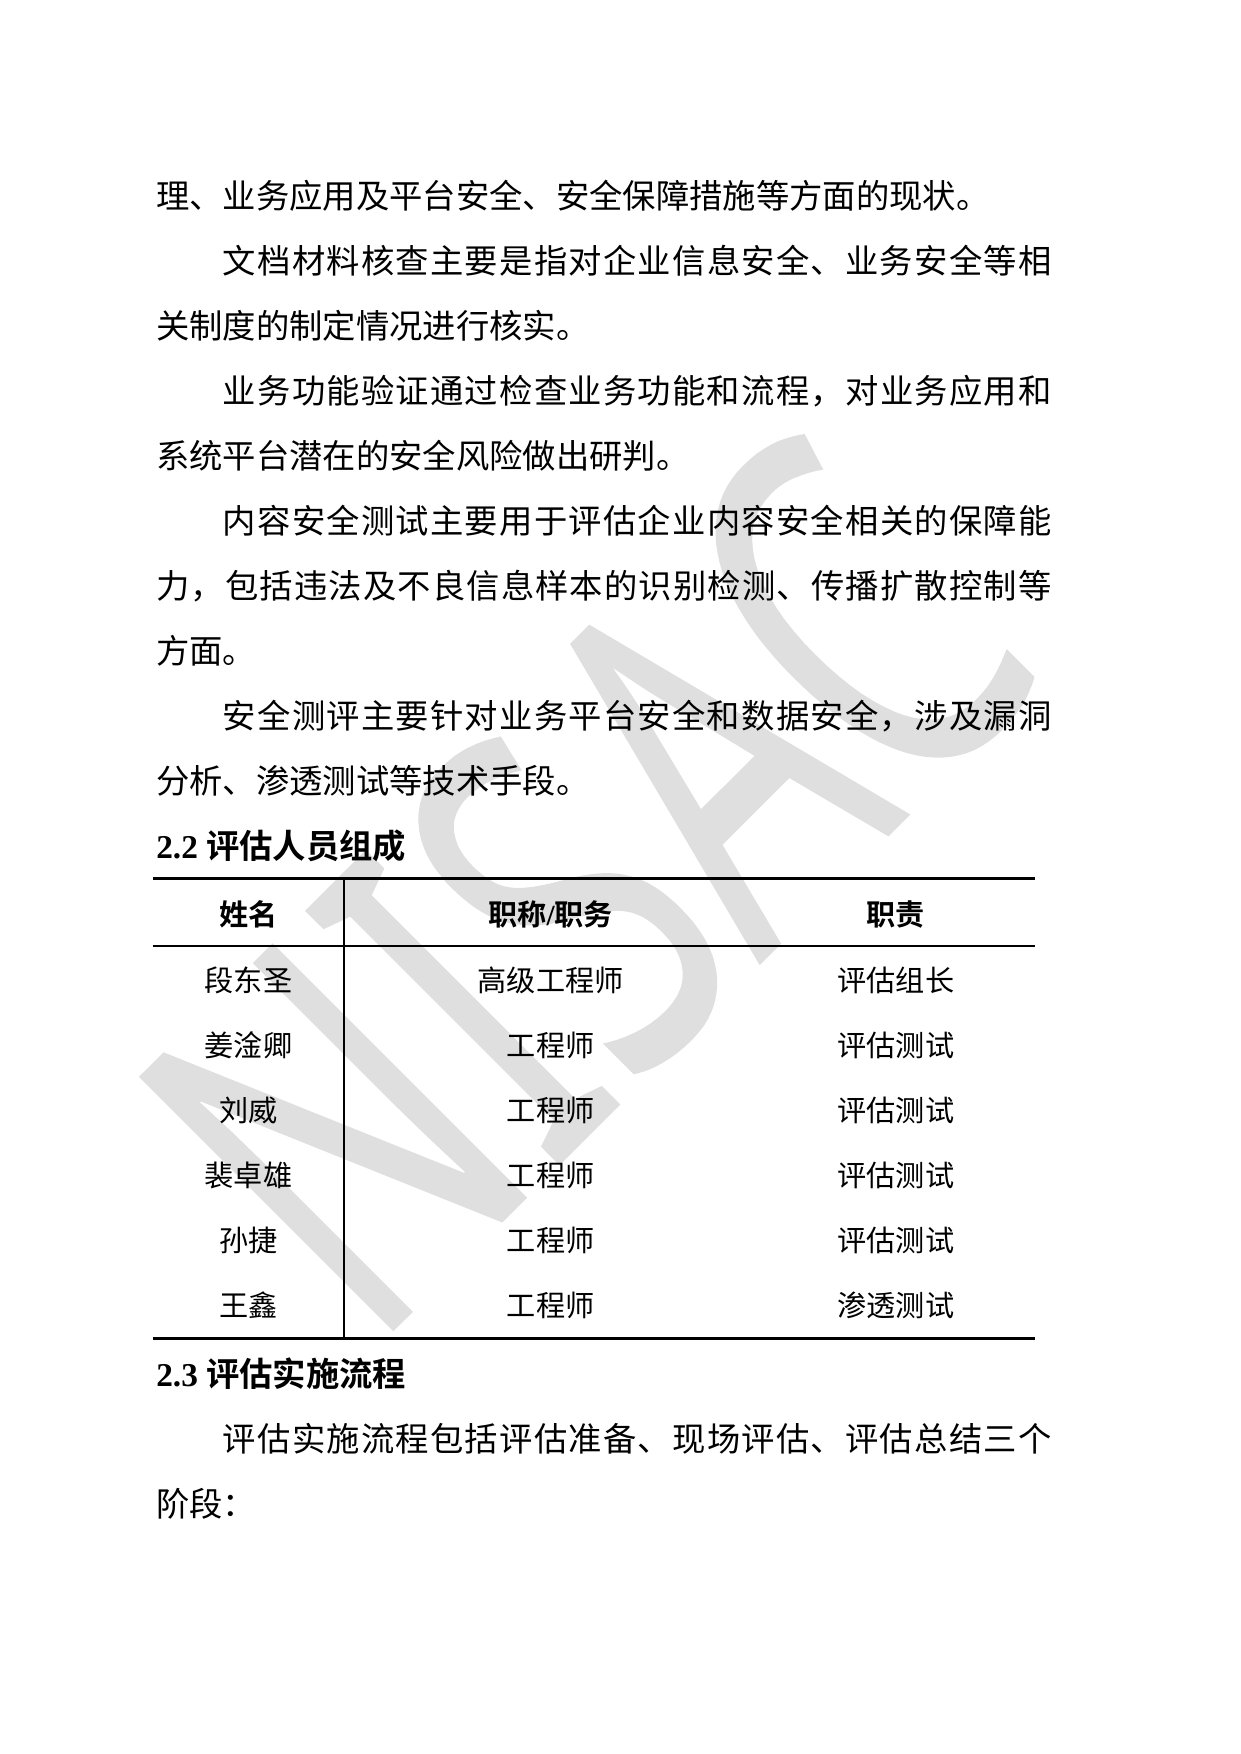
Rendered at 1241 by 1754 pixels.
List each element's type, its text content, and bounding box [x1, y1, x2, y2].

text 文档材料核查主要是指对企业信息安全、业务安全等相关制度的制定情况进行核实。 [156, 227, 1053, 357]
text 安全测评主要针对业务平台安全和数据安全，涉及漏洞分析、渗透测试等技术手段。 [156, 682, 1053, 812]
text 评估实施流程包括评估准备、现场评估、评估总结三个阶段： [156, 1405, 1053, 1535]
subtitle 2.3 评估实施流程 [156, 1340, 1053, 1405]
table_cell 评估测试 [757, 1142, 1035, 1207]
text 内容安全测试主要用于评估企业内容安全相关的保障能力，包括违法及不良信息样本的识别检测、传播扩散控制等方面。 [156, 487, 1053, 682]
table_cell 段东圣 [153, 947, 343, 1012]
table_cell 评估测试 [757, 1207, 1035, 1272]
table_cell 评估测试 [757, 1012, 1035, 1077]
table_cell 工程师 [345, 1077, 757, 1142]
table_cell 工程师 [345, 1207, 757, 1272]
table_cell 孙捷 [153, 1207, 343, 1272]
text 业务功能验证通过检查业务功能和流程，对业务应用和系统平台潜在的安全风险做出研判。 [156, 357, 1053, 487]
table_cell 高级工程师 [345, 947, 757, 1012]
table_cell 王鑫 [153, 1272, 343, 1337]
table_cell 评估测试 [757, 1077, 1035, 1142]
table_cell 裴卓雄 [153, 1142, 343, 1207]
subtitle 2.2 评估人员组成 [156, 812, 1053, 877]
table_cell 工程师 [345, 1142, 757, 1207]
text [156, 162, 1053, 227]
table_header 职责 [757, 880, 1035, 945]
table_cell 姜淦卿 [153, 1012, 343, 1077]
table_header 职称/职务 [345, 880, 757, 945]
table_cell 刘威 [153, 1077, 343, 1142]
table_cell 评估组长 [757, 947, 1035, 1012]
table_cell 渗透测试 [757, 1272, 1035, 1337]
table_cell 工程师 [345, 1272, 757, 1337]
table_header 姓名 [153, 880, 343, 945]
table_cell 工程师 [345, 1012, 757, 1077]
